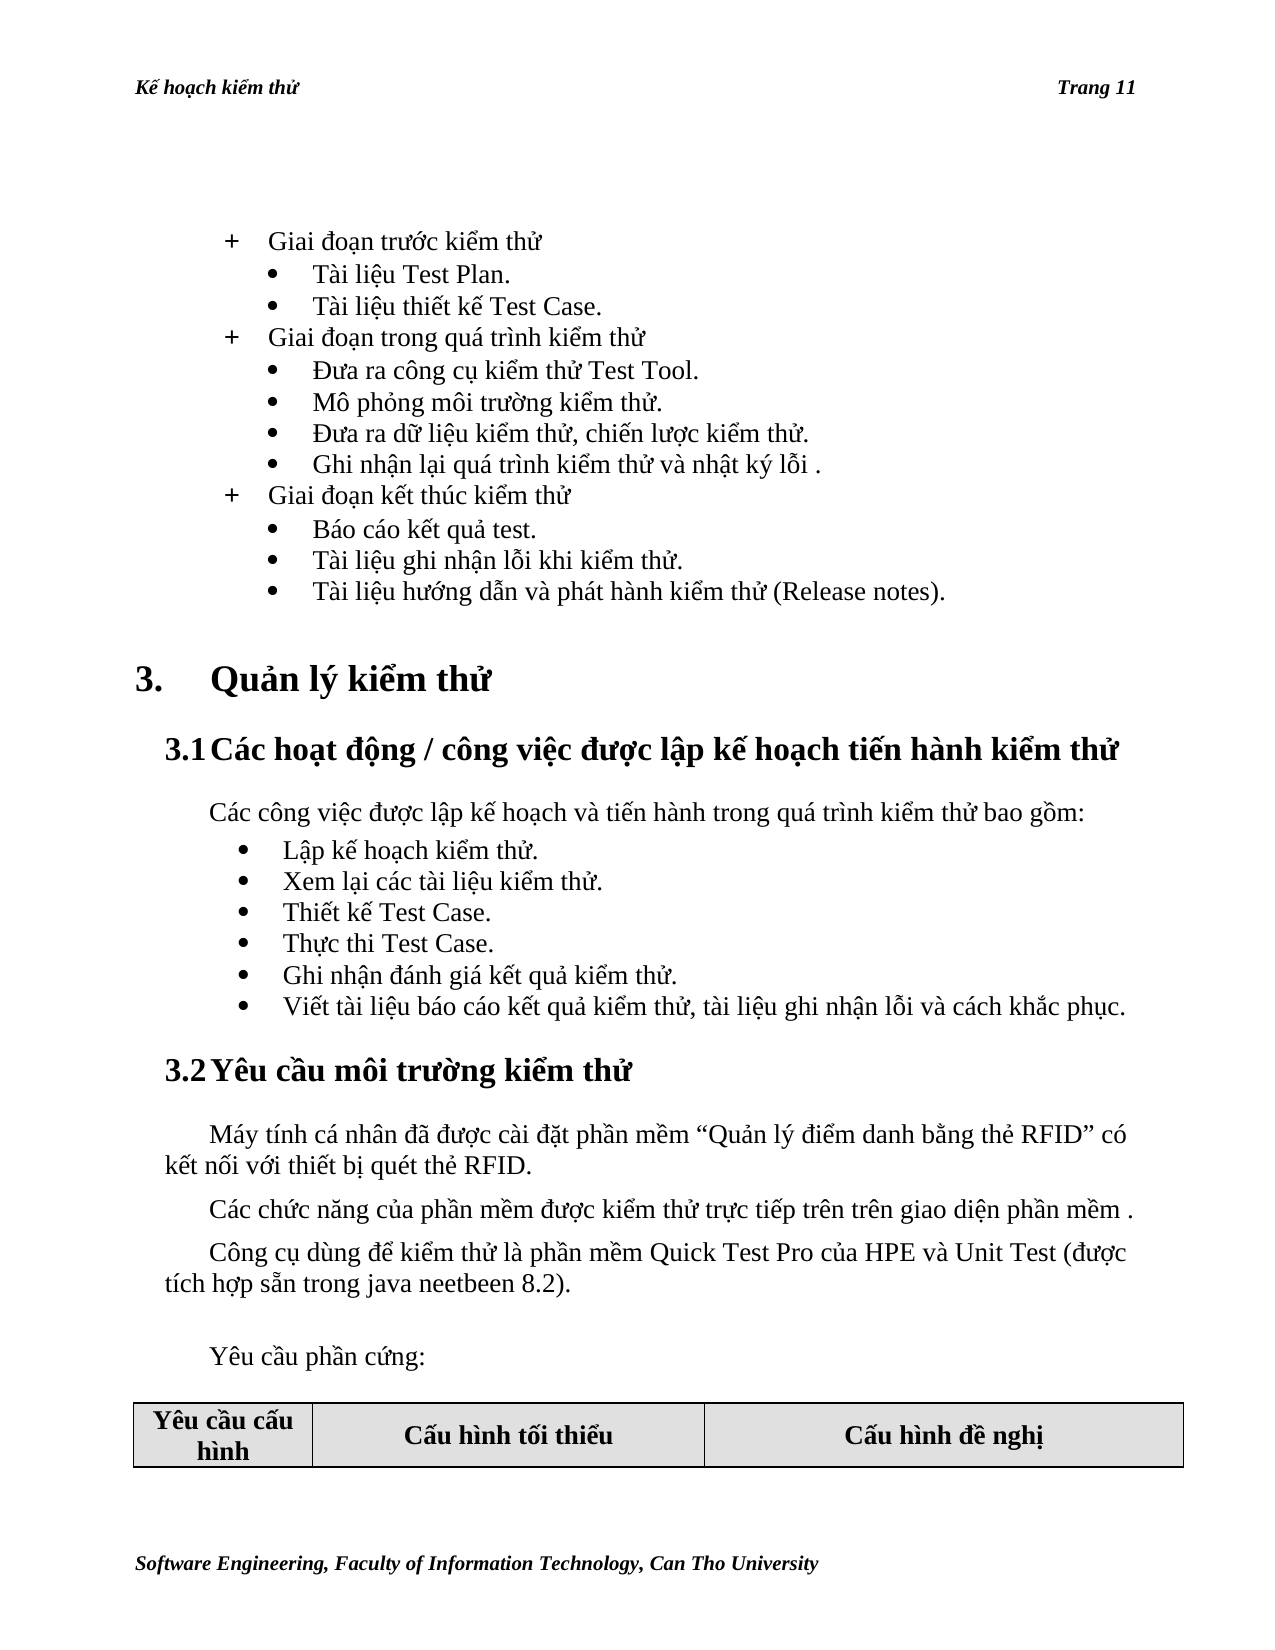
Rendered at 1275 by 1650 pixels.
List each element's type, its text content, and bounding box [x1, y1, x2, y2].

subtitle Yêu cầu môi trường kiểm thử [164, 1050, 1140, 1089]
list Tài liệu ghi nhận lỗi khi kiểm thử. [268, 544, 1140, 575]
subtitle Quản lý kiểm thử [135, 657, 1140, 700]
list Lập kế hoạch kiểm thử. [238, 834, 1140, 865]
list Xem lại các tài liệu kiểm thử. [238, 865, 1140, 896]
list Viết tài liệu báo cáo kết quả kiểm thử, tài liệu ghi nhận lỗi và cách khắc phục. [238, 990, 1140, 1021]
list Báo cáo kết quả test. [268, 513, 1140, 544]
text Công cụ dùng để kiểm thử là phần mềm Quick Test Pro của HPE và Unit Test (được tích hợp sẵn trong java neetbeen 8.2). [164, 1236, 1140, 1299]
list Thiết kế Test Case. [238, 896, 1140, 927]
list Đưa ra dữ liệu kiểm thử, chiến lược kiểm thử. [268, 417, 1140, 448]
text Yêu cầu phần cứng: [209, 1340, 1140, 1371]
list Giai đoạn kết thúc kiểm thử [224, 479, 1140, 513]
list Tài liệu Test Plan. [268, 258, 1140, 290]
list Ghi nhận lại quá trình kiểm thử và nhật ký lỗi . [268, 448, 1140, 479]
list Giai đoạn trong quá trình kiểm thử [224, 321, 1140, 354]
text Các công việc được lập kế hoạch và tiến hành trong quá trình kiểm thử bao gồm: [209, 796, 1140, 827]
list Ghi nhận đánh giá kết quả kiểm thử. [238, 959, 1140, 990]
text Các chức năng của phần mềm được kiểm thử trực tiếp trên trên giao diện phần mềm . [164, 1193, 1140, 1224]
list Tài liệu hướng dẫn và phát hành kiểm thử (Release notes). [268, 575, 1140, 607]
list Mô phỏng môi trường kiểm thử. [268, 386, 1140, 417]
list Tài liệu thiết kế Test Case. [268, 290, 1140, 321]
list Thực thi Test Case. [238, 927, 1140, 959]
table_header Cấu hình đề nghị [705, 1404, 1183, 1466]
text Máy tính cá nhân đã được cài đặt phần mềm “Quản lý điểm danh bằng thẻ RFID” có kết nối với thiết bị quét thẻ RFID. [164, 1118, 1140, 1180]
list Đưa ra công cụ kiểm thử Test Tool. [268, 354, 1140, 386]
table_header Cấu hình tối thiểu [313, 1404, 704, 1466]
subtitle Các hoạt động / công việc được lập kế hoạch tiến hành kiểm thử [164, 729, 1140, 767]
table_header Yêu cầu cấu hình [134, 1404, 312, 1466]
list Giai đoạn trước kiểm thử [224, 225, 1140, 258]
